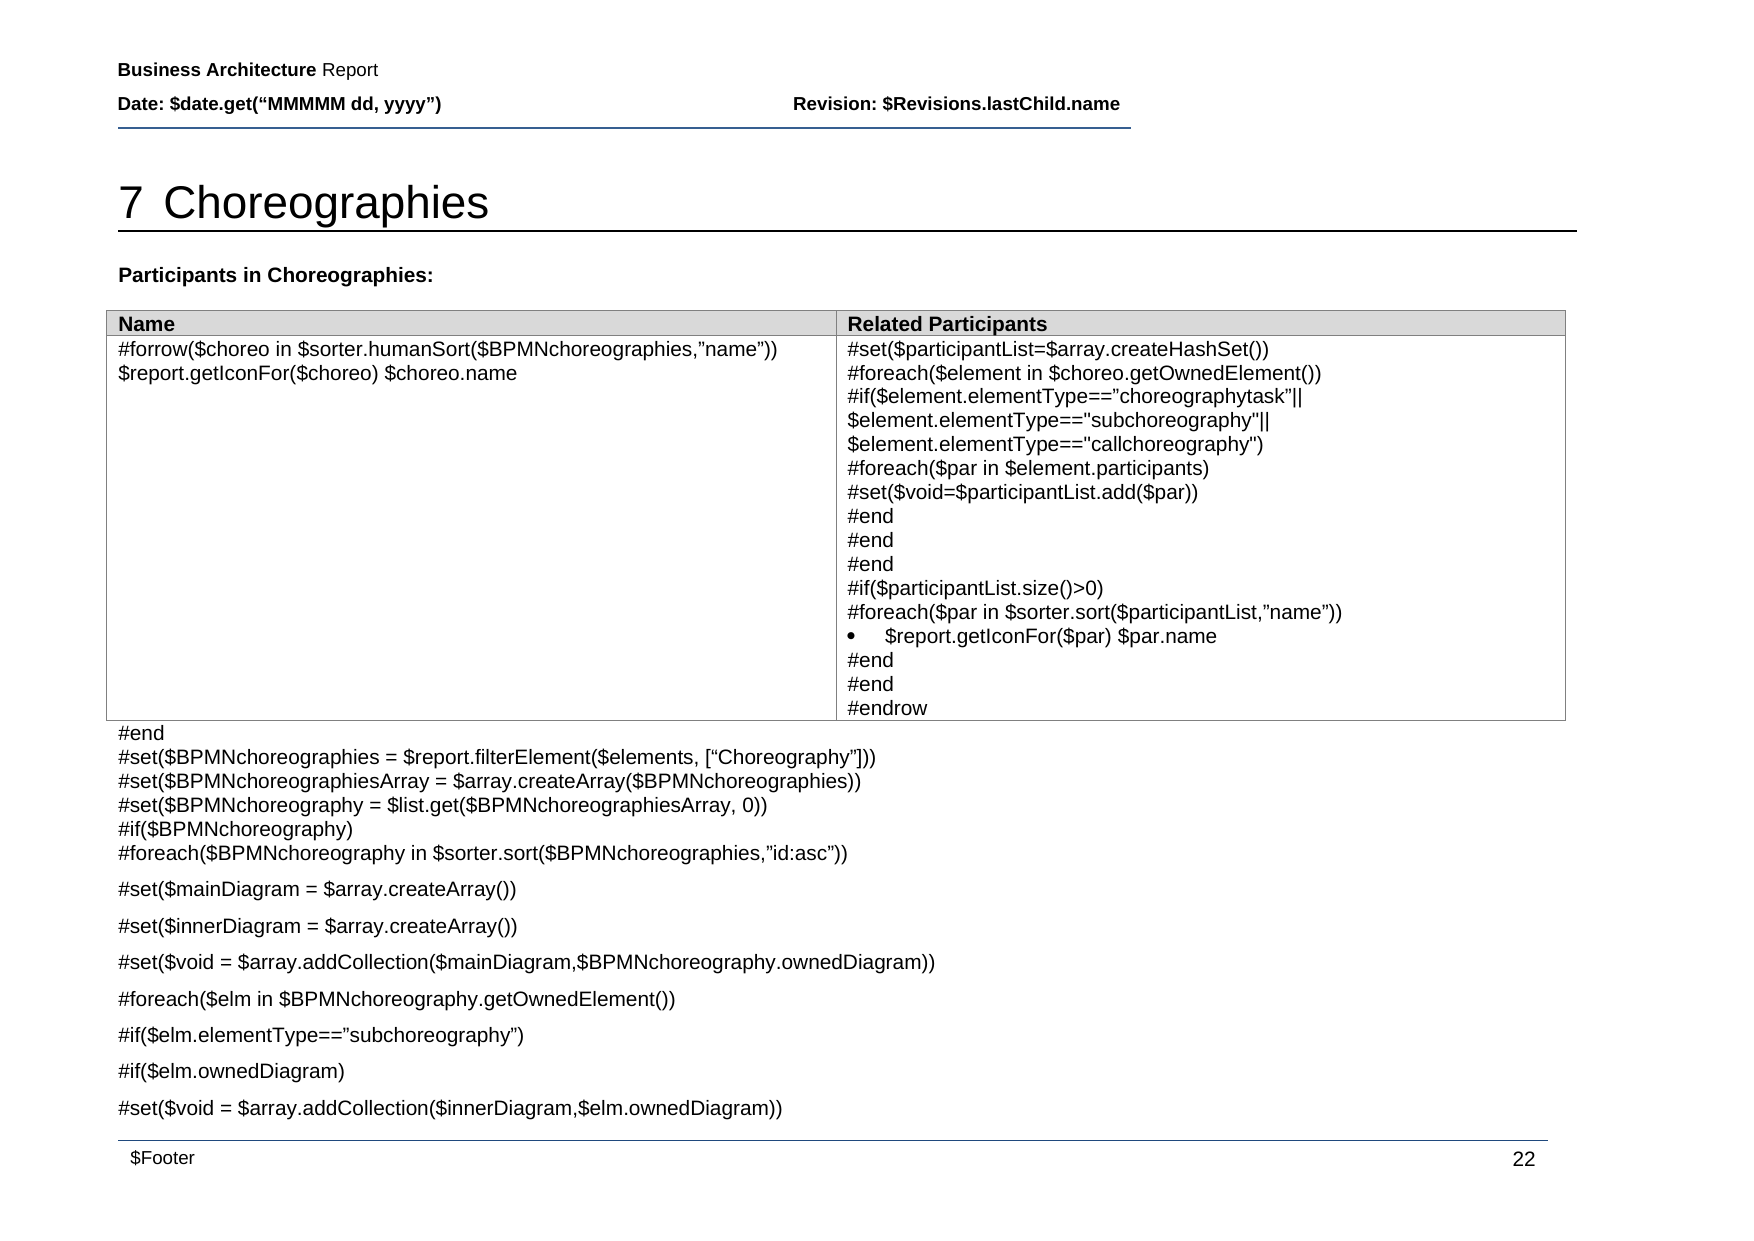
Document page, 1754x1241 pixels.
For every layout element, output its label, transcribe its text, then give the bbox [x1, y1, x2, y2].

text #set($void = $array.addCollection($mainDiagram,$BPMNchoreography.ownedDiagram)) [118, 950, 1577, 974]
text #if($elm.ownedDiagram) [118, 1059, 1577, 1083]
text #foreach($BPMNchoreography in $sorter.sort($BPMNchoreographies,”id:asc”)) [118, 841, 1577, 864]
text #set($BPMNchoreography = $list.get($BPMNchoreographiesArray, 0)) [118, 793, 1577, 817]
table_header Related Participants [837, 311, 1565, 335]
text #if($elm.elementType==”subchoreography”) [118, 1023, 1577, 1047]
text #if($BPMNchoreography) [118, 817, 1577, 841]
text #set($BPMNchoreographiesArray = $array.createArray($BPMNchoreographies)) [118, 769, 1577, 793]
text #set($innerDiagram = $array.createArray()) [118, 913, 1577, 937]
subtitle Choreographies [118, 175, 1577, 230]
table_cell #forrow($choreo in $sorter.humanSort($BPMNchoreographies,”name”)) $report.getIconFor($choreo) $choreo.name [107, 336, 836, 720]
text #set($mainDiagram = $array.createArray()) [118, 877, 1577, 901]
text #set($BPMNchoreographies = $report.filterElement($elements, [“Choreography”])) [118, 745, 1577, 769]
text #end [118, 721, 1577, 745]
text Participants in Choreographies: [118, 262, 1577, 286]
text #foreach($elm in $BPMNchoreography.getOwnedElement()) [118, 986, 1577, 1010]
table_header Name [107, 311, 836, 335]
text #set($void = $array.addCollection($innerDiagram,$elm.ownedDiagram)) [118, 1096, 1577, 1120]
table_cell #set($participantList=$array.createHashSet()) #foreach($element in $choreo.getOwnedElement()) #if($element.elementType==”choreographytask”||$element.elementType=="subchoreography"||$element.elementType=="callchoreography") #foreach($par in $element.participants) #set($void=$participantList.add($par)) #end #end #end #if($participantList.size()>0) #foreach($par in $sorter.sort($participantList,”name”)) $report.getIconFor($par) $par.name #end #end #endrow [837, 336, 1565, 720]
